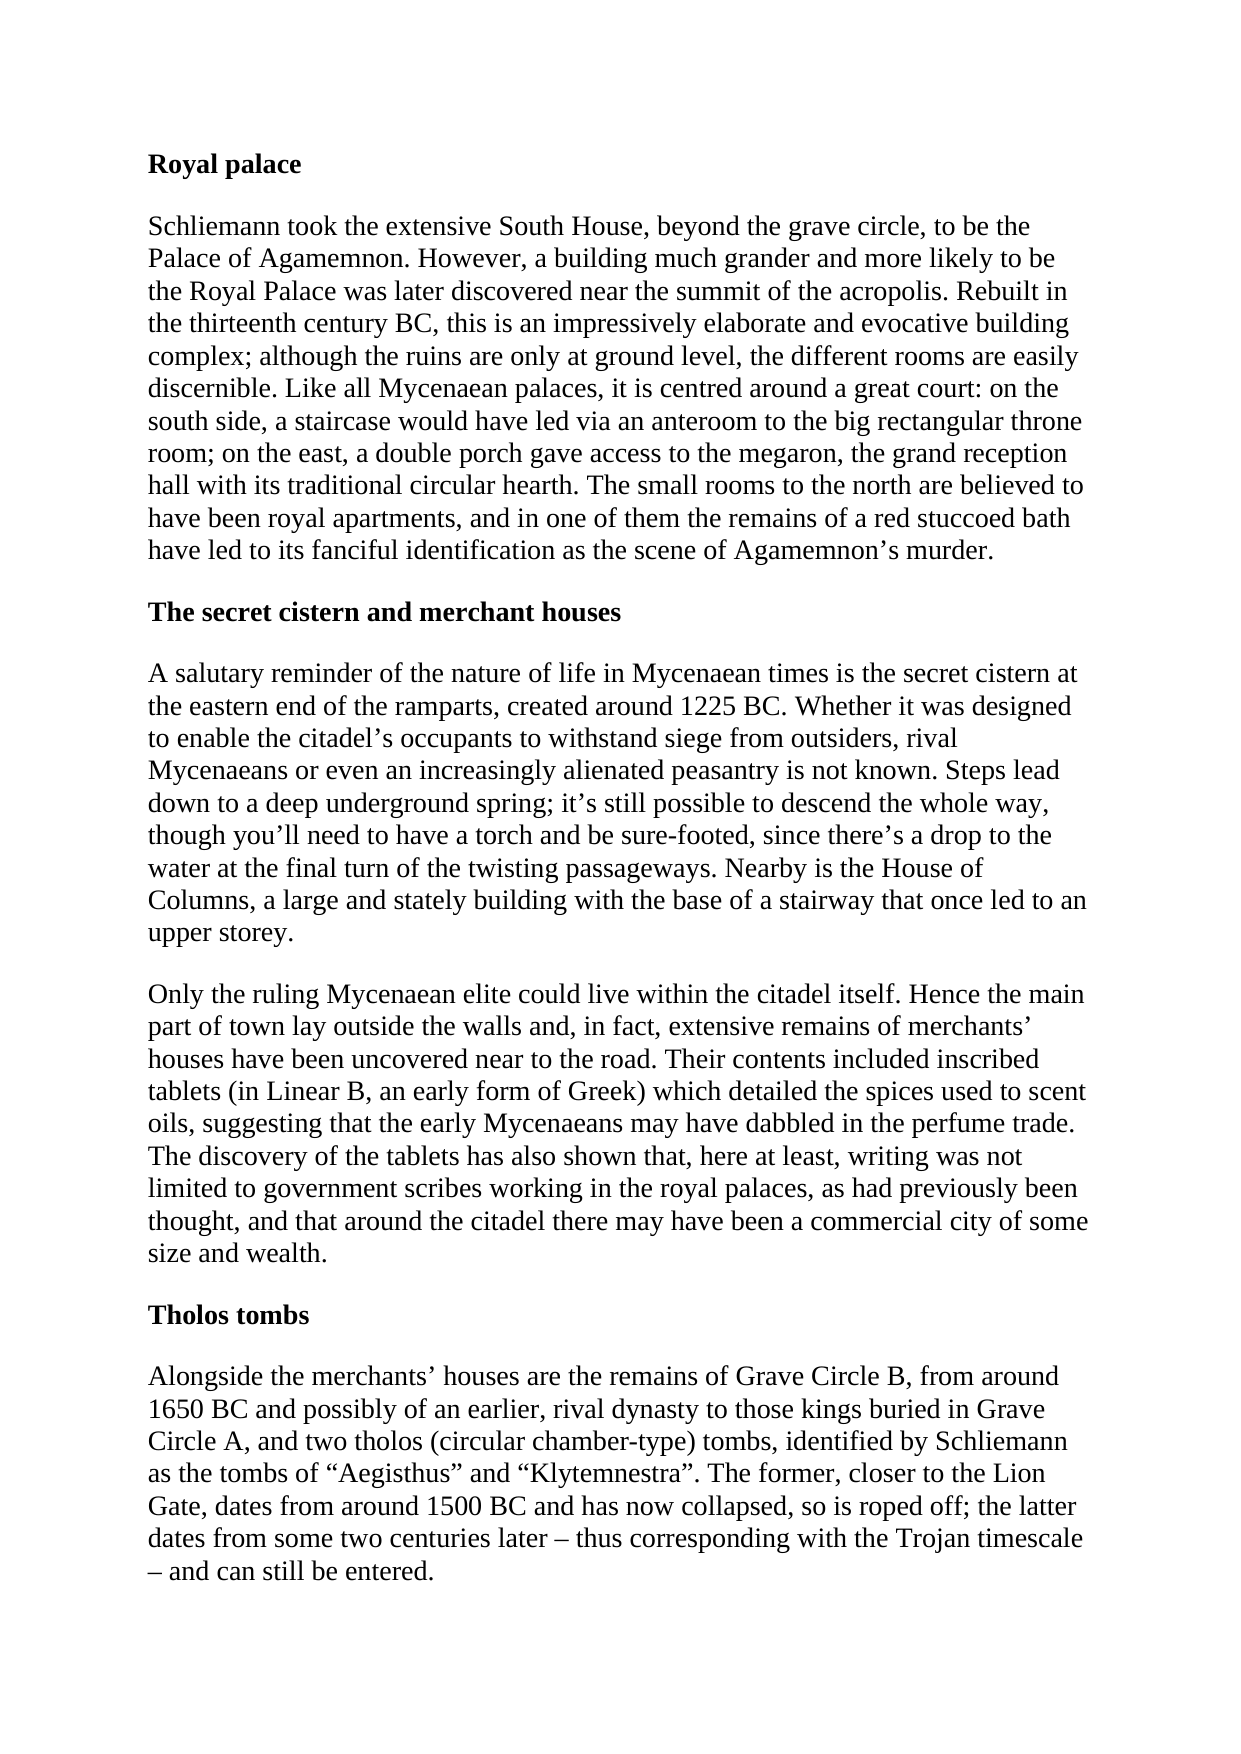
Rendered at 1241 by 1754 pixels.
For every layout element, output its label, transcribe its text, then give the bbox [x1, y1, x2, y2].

text Only the ruling Mycenaean elite could live within the citadel itself. Hence the main part of town lay outside the walls and, in fact, extensive remains of merchants’ houses have been uncovered near to the road. Their contents included inscribed tablets (in Linear B, an early form of Greek) which detailed the spices used to scent oils, suggesting that the early Mycenaeans may have dabbled in the perfume trade. The discovery of the tablets has also shown that, here at least, writing was not limited to government scribes working in the royal palaces, as had previously been thought, and that around the citadel there may have been a commercial city of some size and wealth. [148, 977, 1093, 1268]
text Alongside the merchants’ houses are the remains of Grave Circle B, from around 1650 BC and possibly of an earlier, rival dynasty to those kings buried in Grave Circle A, and two tholos (circular chamber-type) tombs, identified by Schliemann as the tombs of “Aegisthus” and “Klytemnestra”. The former, closer to the Lion Gate, dates from around 1500 BC and has now collapsed, so is roped off; the latter dates from some two centuries later – thus corresponding with the Trojan timescale – and can still be entered. [148, 1359, 1093, 1586]
text Schliemann took the extensive South House, beyond the grave circle, to be the Palace of Agamemnon. However, a building much grander and more likely to be the Royal Palace was later discovered near the summit of the acropolis. Rebuilt in the thirteenth century BC, this is an impressively elaborate and evocative building complex; although the ruins are only at ground level, the different rooms are easily discernible. Like all Mycenaean palaces, it is centred around a great court: on the south side, a staircase would have led via an anteroom to the big rectangular throne room; on the east, a double porch gave access to the megaron, the grand reception hall with its traditional circular hearth. The small rooms to the north are believed to have been royal apartments, and in one of them the remains of a red stuccoed bath have led to its fanciful identification as the scene of Agamemnon’s murder. [148, 209, 1093, 566]
text The secret cistern and merchant houses [148, 595, 1093, 627]
text Royal palace [148, 148, 1093, 180]
text Tholos tombs [148, 1298, 1093, 1330]
text A salutary reminder of the nature of life in Mycenaean times is the secret cistern at the eastern end of the ramparts, created around 1225 BC. Whether it was designed to enable the citadel’s occupants to withstand siege from outsiders, rival Mycenaeans or even an increasingly alienated peasantry is not known. Steps lead down to a deep underground spring; it’s still possible to descend the whole way, though you’ll need to have a torch and be sure-footed, since there’s a drop to the water at the final turn of the twisting passageways. Nearby is the House of Columns, a large and stately building with the base of a stairway that once led to an upper storey. [148, 656, 1093, 948]
